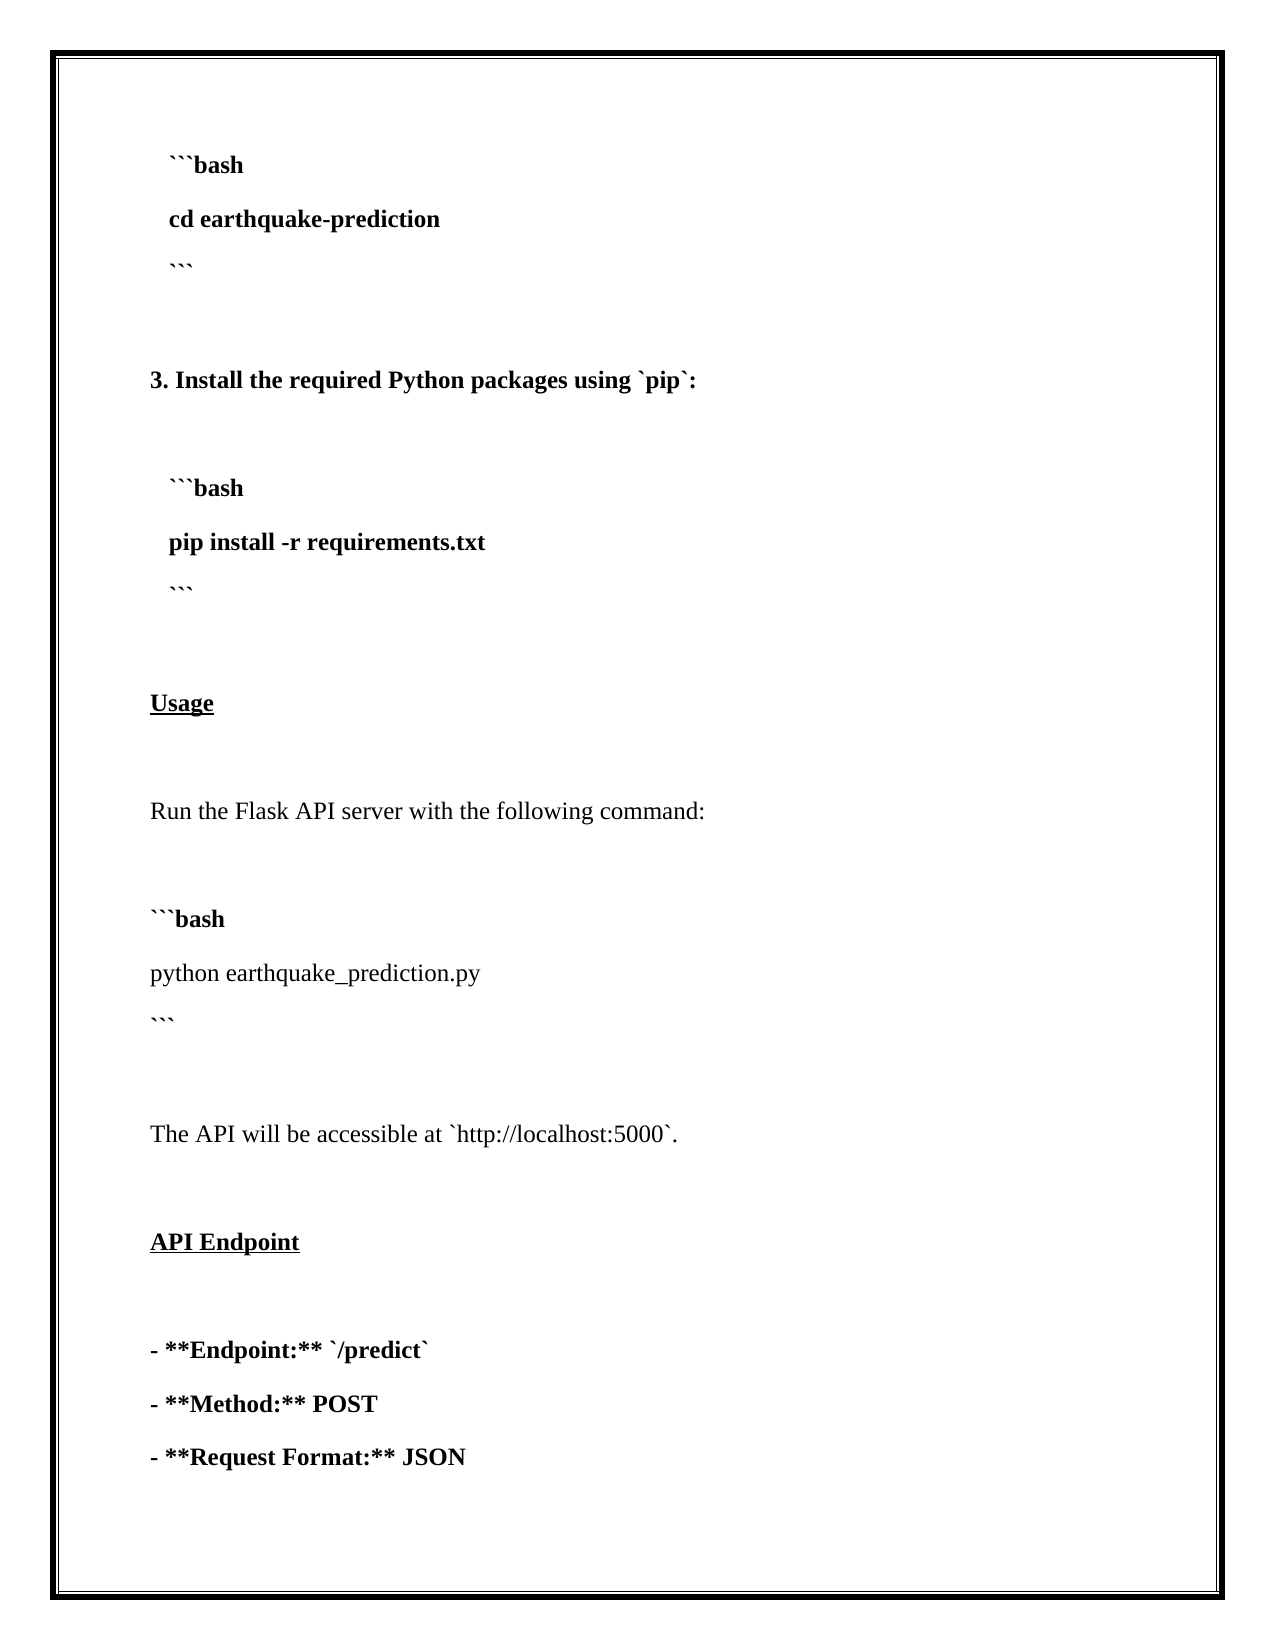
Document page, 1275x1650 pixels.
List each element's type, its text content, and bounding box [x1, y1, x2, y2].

text API Endpoint [150, 1227, 1125, 1256]
text ``` [150, 1012, 1125, 1040]
text The API will be accessible at `http://localhost:5000`. [150, 1119, 1125, 1148]
text ``` [150, 258, 1125, 286]
text python earthquake_prediction.py [150, 958, 1125, 987]
text pip install -r requirements.txt [150, 527, 1125, 556]
text ```bash [150, 150, 1125, 179]
text ``` [150, 581, 1125, 609]
text 3. Install the required Python packages using `pip`: [150, 365, 1125, 394]
text cd earthquake-prediction [150, 204, 1125, 233]
text ```bash [150, 904, 1125, 933]
text Run the Flask API server with the following command: [150, 796, 1125, 825]
text Usage [150, 688, 1125, 717]
text - **Method:** POST [150, 1389, 1125, 1417]
text - **Endpoint:** `/predict` [150, 1335, 1125, 1363]
text - **Request Format:** JSON [150, 1442, 1125, 1471]
text ```bash [150, 473, 1125, 502]
